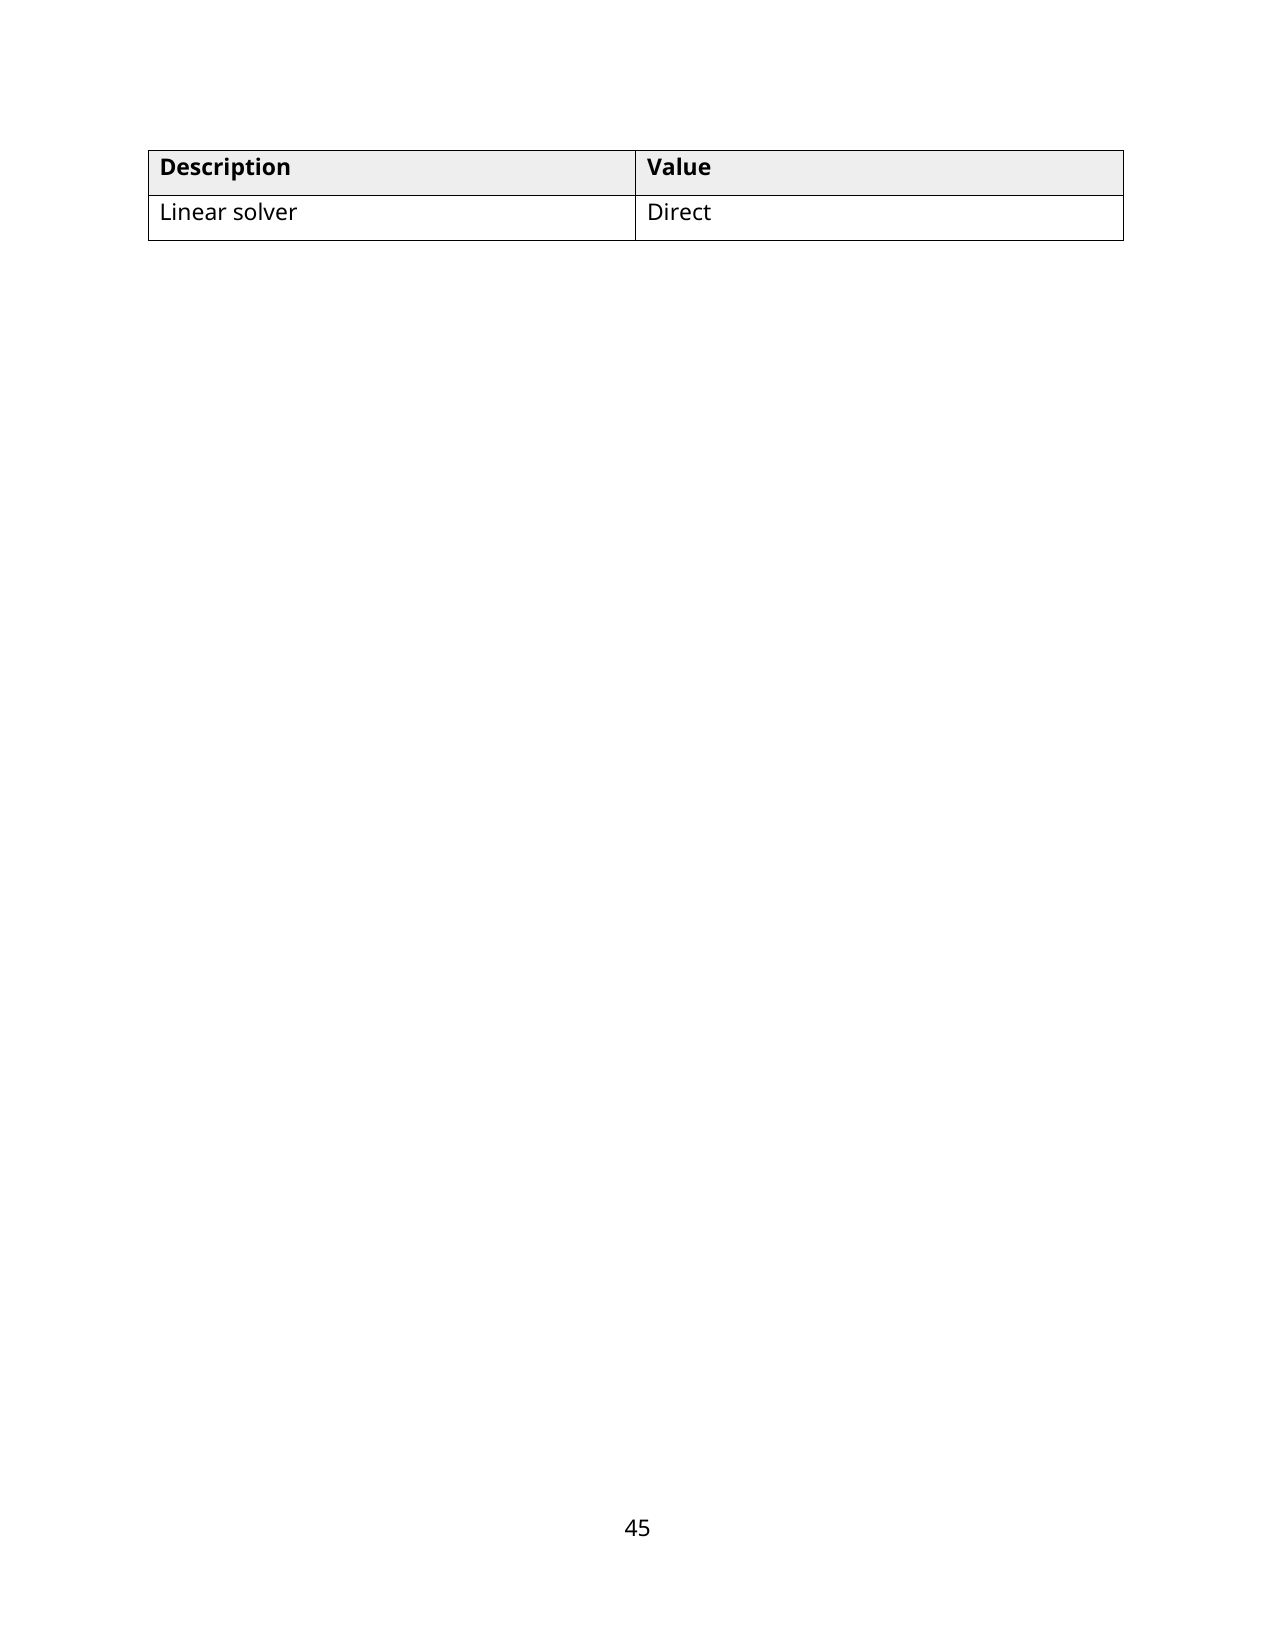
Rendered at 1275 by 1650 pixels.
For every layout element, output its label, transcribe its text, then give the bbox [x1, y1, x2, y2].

table_header Value [636, 151, 1123, 195]
table_header Description [149, 151, 635, 195]
table_cell Direct [636, 196, 1123, 239]
table_cell Linear solver [149, 196, 635, 239]
